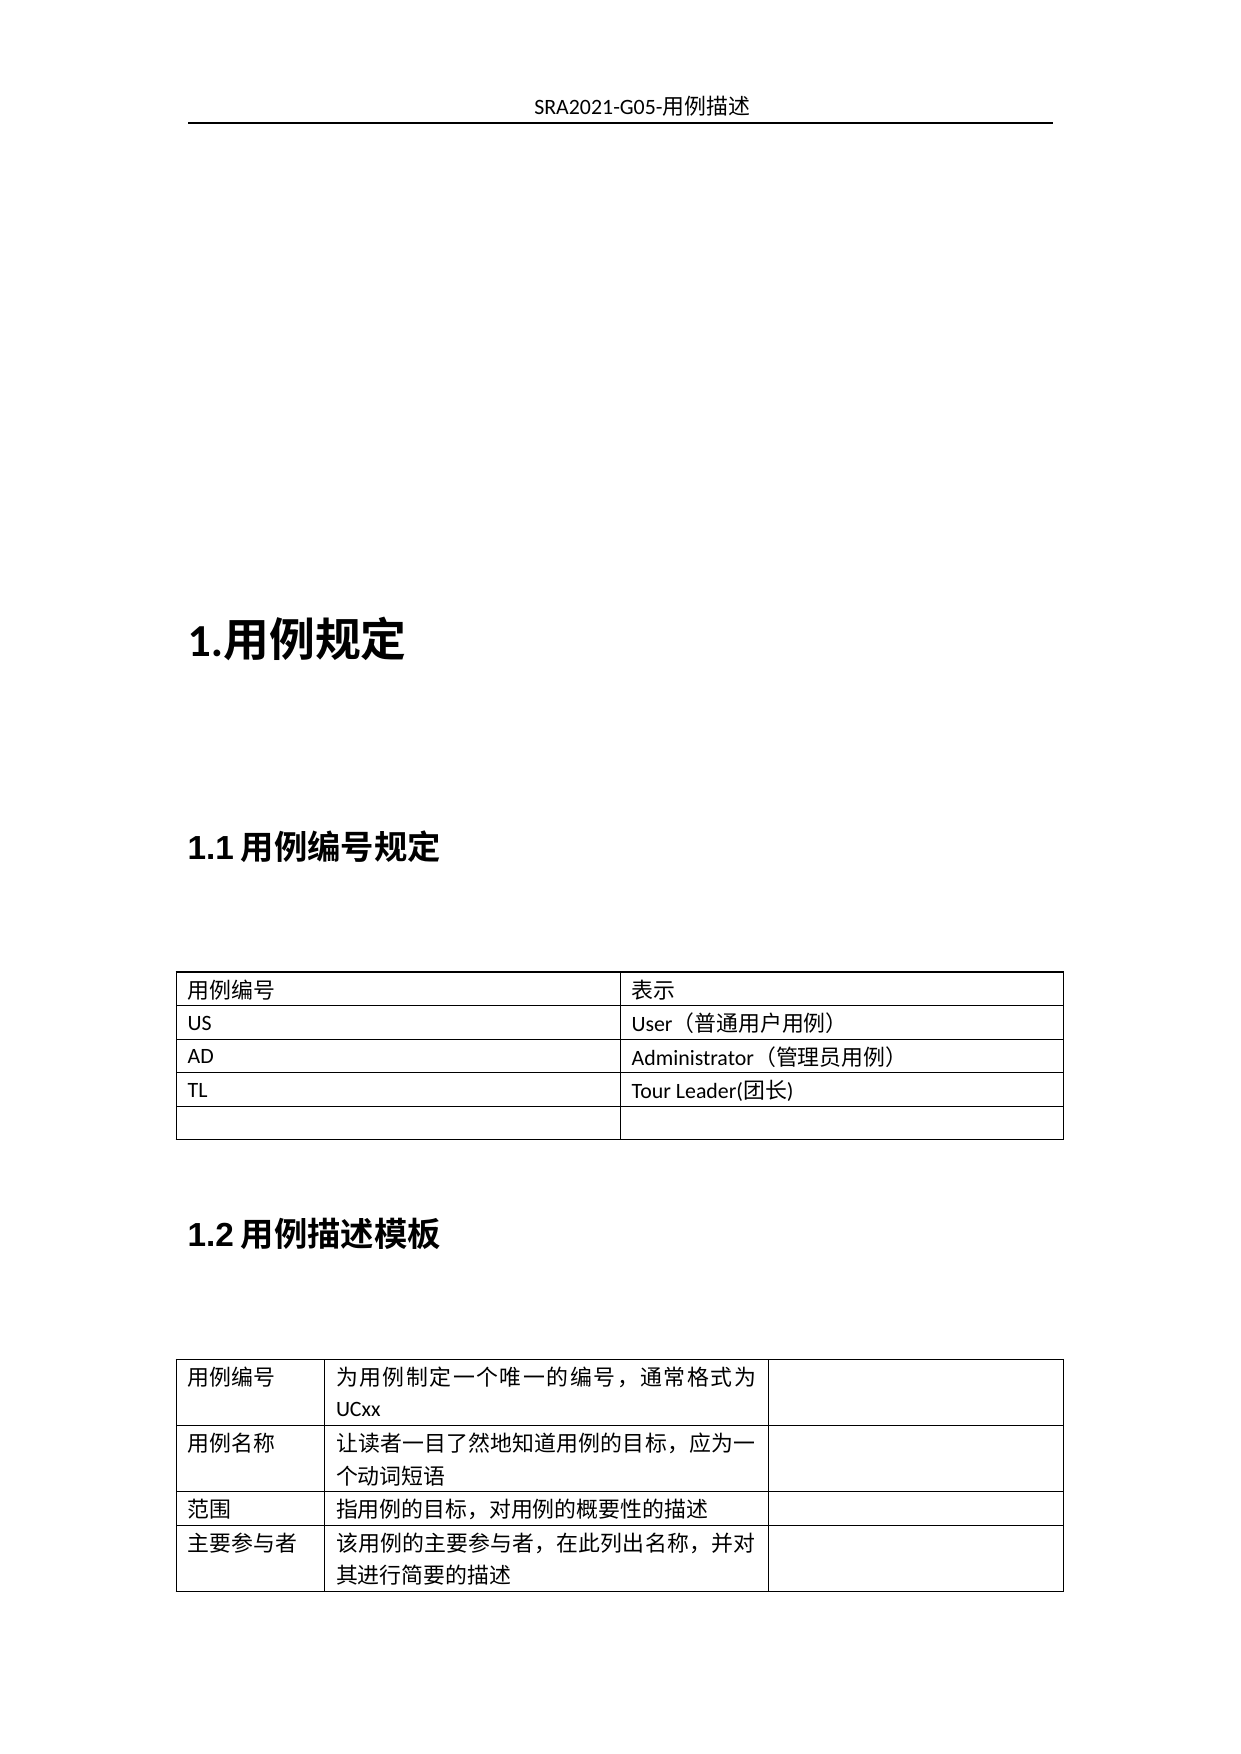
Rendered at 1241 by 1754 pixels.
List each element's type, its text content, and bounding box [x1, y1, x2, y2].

table_cell Administrator（管理员用例） [621, 1040, 1063, 1072]
table_header 用例编号 [177, 973, 620, 1005]
table_cell Tour Leader(团长) [621, 1073, 1063, 1106]
subtitle 1.1用例编号规定 [187, 812, 1053, 877]
table_cell 指用例的目标，对用例的概要性的描述 [325, 1492, 768, 1524]
table_cell [769, 1526, 1063, 1591]
table_header [769, 1360, 1063, 1425]
table_cell [769, 1426, 1063, 1491]
table_cell 让读者一目了然地知道用例的目标，应为一个动词短语 [325, 1426, 768, 1491]
subtitle 1.2用例描述模板 [187, 1200, 1053, 1265]
table_cell 用例名称 [177, 1426, 324, 1491]
table_cell TL [177, 1073, 620, 1106]
subtitle 1.用例规定 [187, 587, 1053, 685]
table_cell US [177, 1006, 620, 1038]
table_header 用例编号 [177, 1360, 324, 1425]
table_cell AD [177, 1040, 620, 1072]
table_cell User（普通用户用例） [621, 1006, 1063, 1038]
table_cell [177, 1107, 620, 1139]
table_cell [769, 1492, 1063, 1524]
table_cell 范围 [177, 1492, 324, 1524]
table_cell 主要参与者 [177, 1526, 324, 1591]
table_cell 该用例的主要参与者，在此列出名称，并对其进行简要的描述 [325, 1526, 768, 1591]
table_header 为用例制定一个唯一的编号，通常格式为UCxx [325, 1360, 768, 1425]
table_cell [621, 1107, 1063, 1139]
table_header 表示 [621, 973, 1063, 1005]
